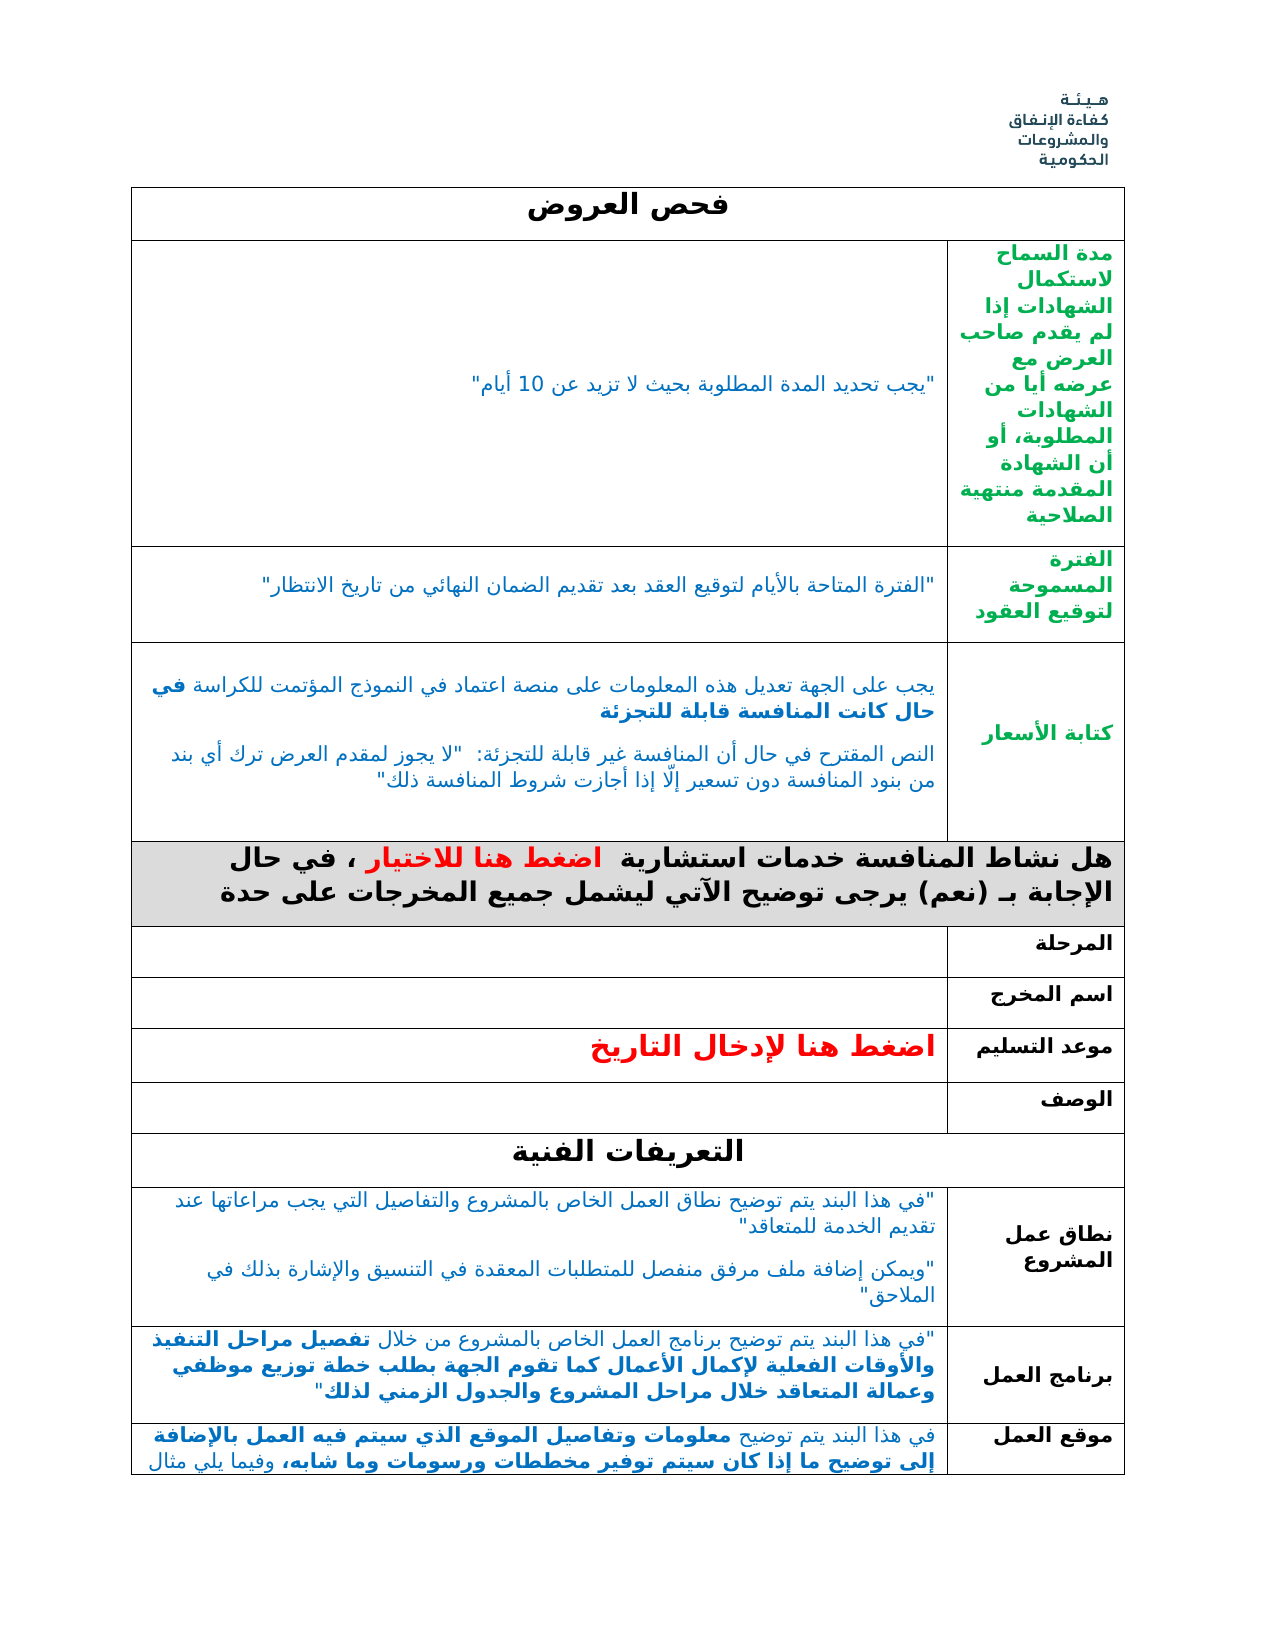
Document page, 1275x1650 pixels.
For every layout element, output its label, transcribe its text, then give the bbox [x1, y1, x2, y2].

table_cell اسم المخرج [948, 978, 1124, 1028]
table_cell برنامج العمل [948, 1327, 1124, 1422]
table_cell "في هذا البند يتم توضيح برنامج العمل الخاص بالمشروع من خلال تفصيل مراحل التنفيذ والأوقات الفعلية لإكمال الأعمال كما تقوم الجهة بطلب خطة توزيع موظفي وعمالة المتعاقد خلال مراحل المشروع والجدول الزمني لذلك" [132, 1327, 947, 1422]
table_cell [132, 978, 947, 1028]
table_cell الفترة المسموحة لتوقيع العقود [948, 547, 1124, 642]
table_cell "الفترة المتاحة بالأيام لتوقيع العقد بعد تقديم الضمان النهائي من تاريخ الانتظار" [132, 547, 947, 642]
table_cell [132, 1083, 947, 1133]
table_cell موعد التسليم [948, 1029, 1124, 1082]
table_cell التعريفات الفنية [132, 1134, 1124, 1187]
table_cell موقع العمل [948, 1424, 1124, 1474]
table_cell المرحلة [948, 927, 1124, 977]
table_cell هل نشاط المنافسة خدمات استشارية ، في حال الإجابة بـ (نعم) يرجى توضيح الآتي ليشمل جميع المخرجات على حدة [132, 842, 1124, 926]
table_cell نطاق عمل المشروع [948, 1188, 1124, 1326]
table_cell "في هذا البند يتم توضيح نطاق العمل الخاص بالمشروع والتفاصيل التي يجب مراعاتها عند تقديم الخدمة للمتعاقد" "ويمكن إضافة ملف مرفق منفصل للمتطلبات المعقدة في التنسيق والإشارة بذلك في الملاحق" [132, 1188, 947, 1326]
table_cell يجب على الجهة تعديل هذه المعلومات على منصة اعتماد في النموذج المؤتمت للكراسة في حال كانت المنافسة قابلة للتجزئة النص المقترح في حال أن المنافسة غير قابلة للتجزئة: "لا يجوز لمقدم العرض ترك أي بند من بنود المنافسة دون تسعير إلّا إذا أجازت شروط المنافسة ذلك" [132, 643, 947, 841]
table_cell مدة السماح لاستكمال الشهادات إذا لم يقدم صاحب العرض مع عرضه أيا من الشهادات المطلوبة، أو أن الشهادة المقدمة منتهية الصلاحية [948, 241, 1124, 546]
table_cell [132, 927, 947, 977]
table_cell فحص العروض [132, 188, 1124, 240]
picture [991, 75, 1125, 187]
table_cell الوصف [948, 1083, 1124, 1133]
table_cell كتابة الأسعار [948, 643, 1124, 841]
table_cell "يجب تحديد المدة المطلوبة بحيث لا تزيد عن 10 أيام" [132, 241, 947, 546]
